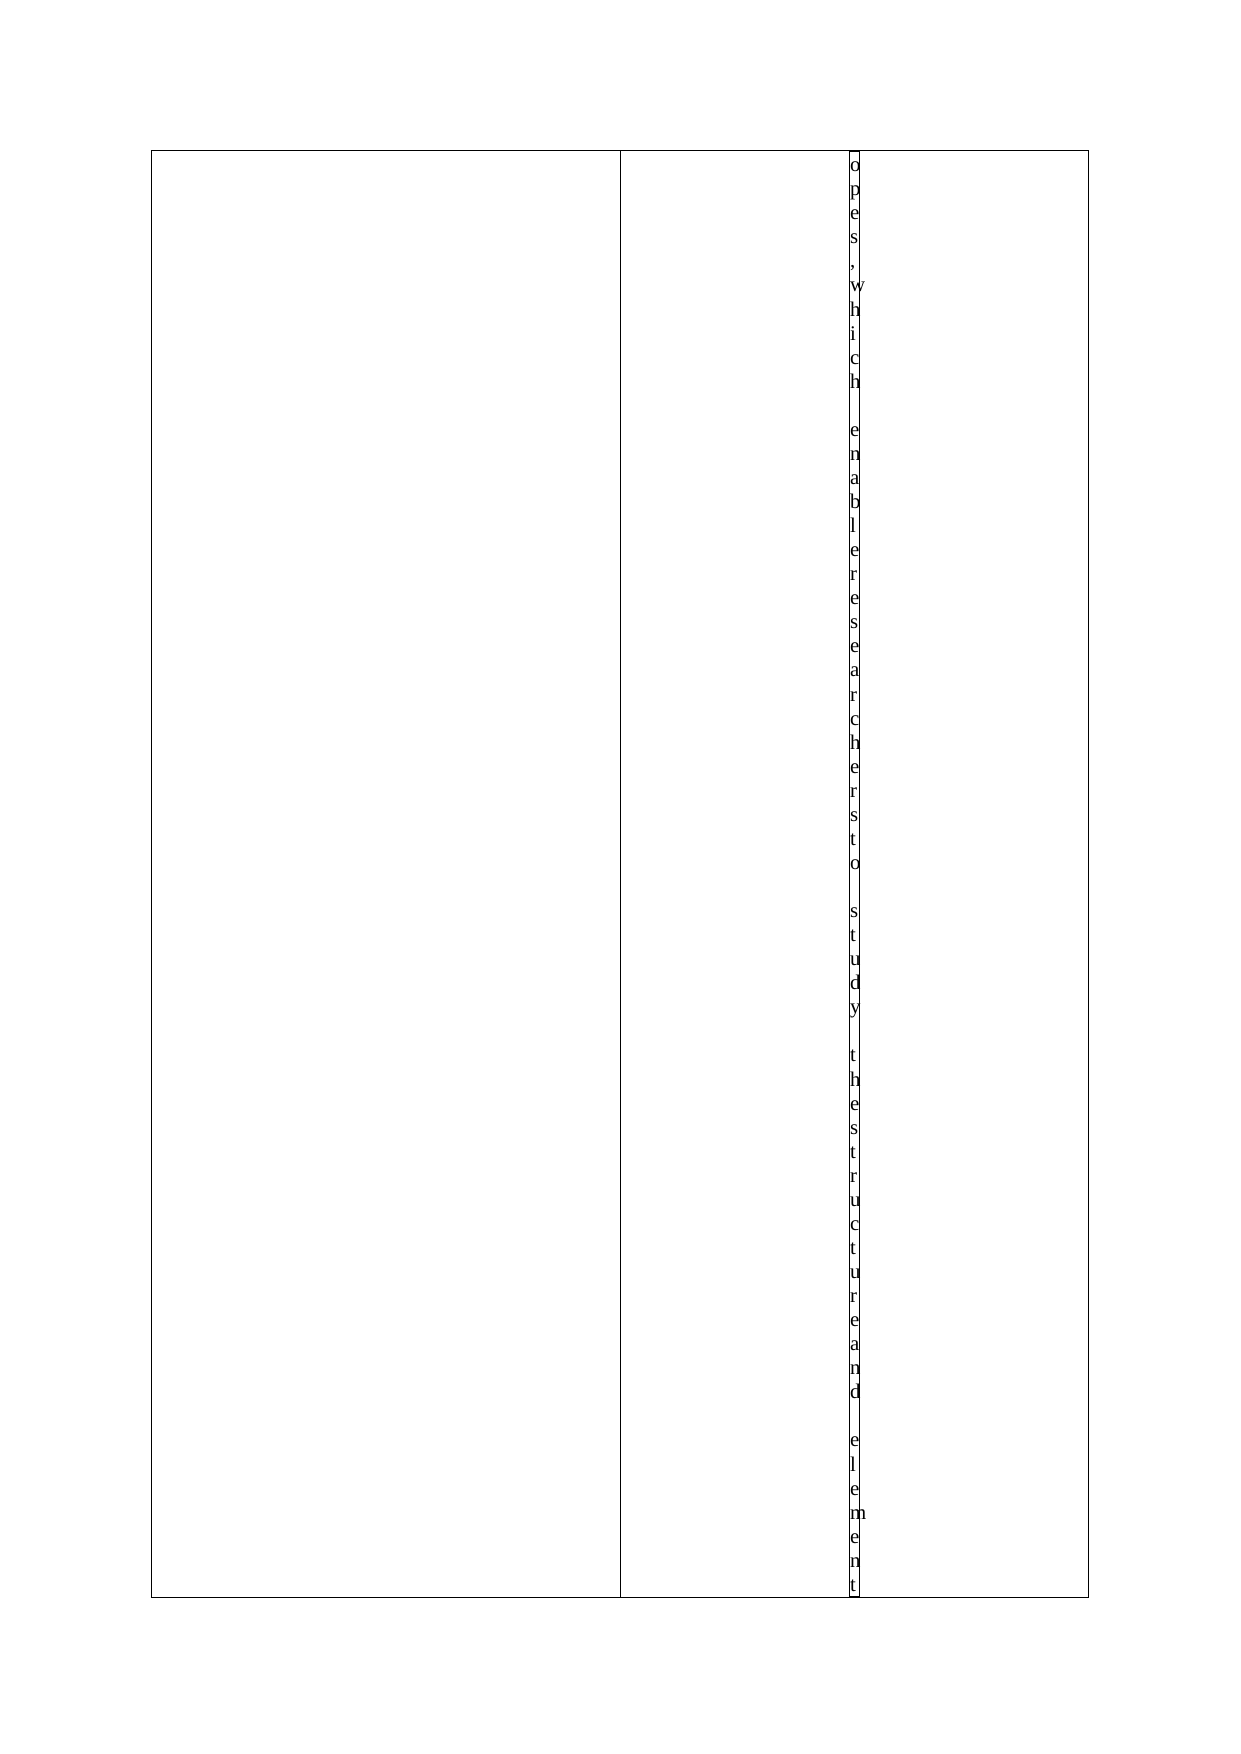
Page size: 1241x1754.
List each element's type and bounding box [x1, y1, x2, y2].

table_cell [860, 151, 1088, 1597]
table_cell [850, 495, 859, 964]
table_cell [850, 152, 859, 194]
table_cell [152, 151, 620, 1597]
table_cell [850, 1197, 859, 1277]
table_cell [850, 956, 859, 1205]
table_cell [850, 1269, 859, 1596]
table_cell [850, 186, 859, 507]
table_cell [621, 151, 849, 1597]
